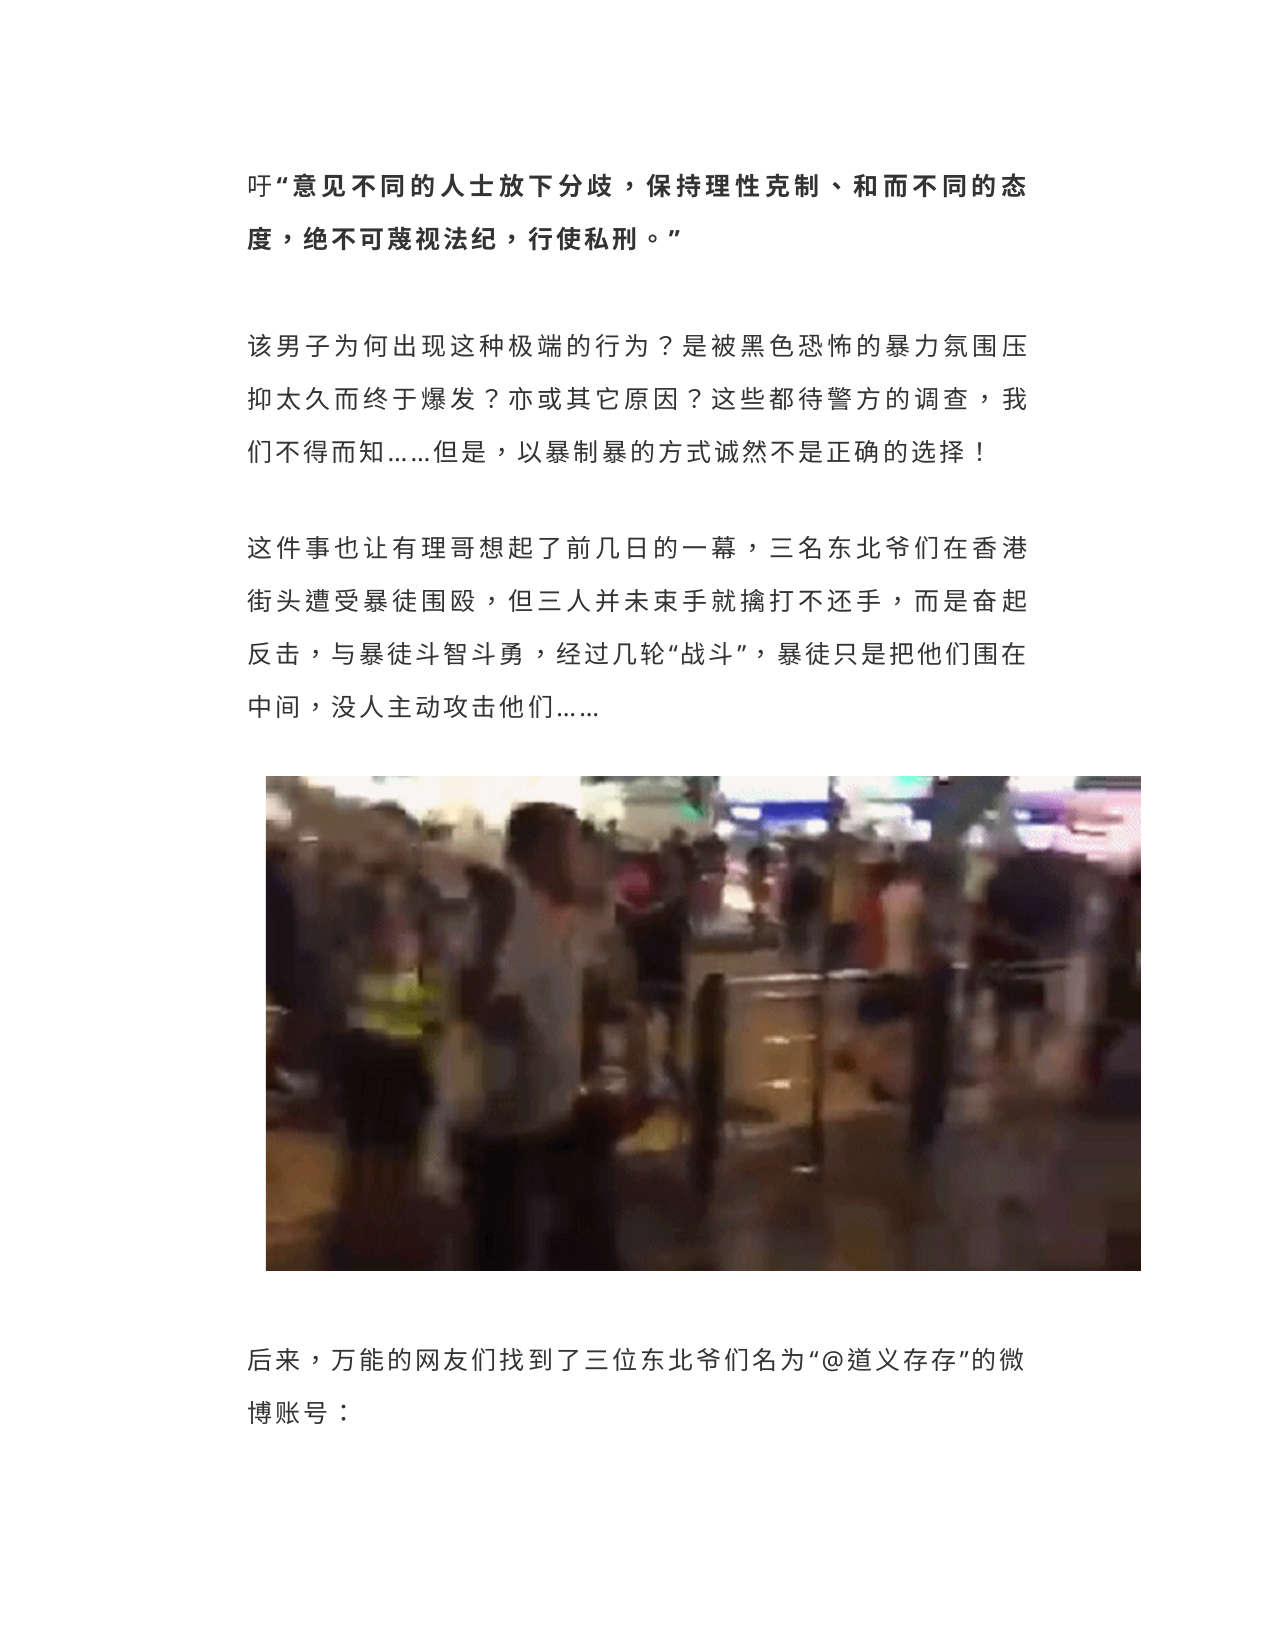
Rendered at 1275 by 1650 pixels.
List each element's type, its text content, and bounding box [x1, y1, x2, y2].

text 这件事也让有理哥想起了前几日的一幕，三名东北爷们在香港街头遭受暴徒围殴，但三人并未束手就擒打不还手，而是奋起反击，与暴徒斗智斗勇，经过几轮“战斗”，暴徒只是把他们围在中间，没人主动攻击他们…… [247, 511, 1028, 724]
text 该男子为何出现这种极端的行为？是被黑色恐怖的暴力氛围压抑太久而终于爆发？亦或其它原因？这些都待警方的调查，我们不得而知……但是，以暴制暴的方式诚然不是正确的选择！ [247, 309, 1028, 469]
text 后来，万能的网友们找到了三位东北爷们名为“@道义存存”的微博账号： [247, 1324, 1028, 1430]
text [247, 150, 1028, 256]
picture [265, 776, 1141, 1271]
